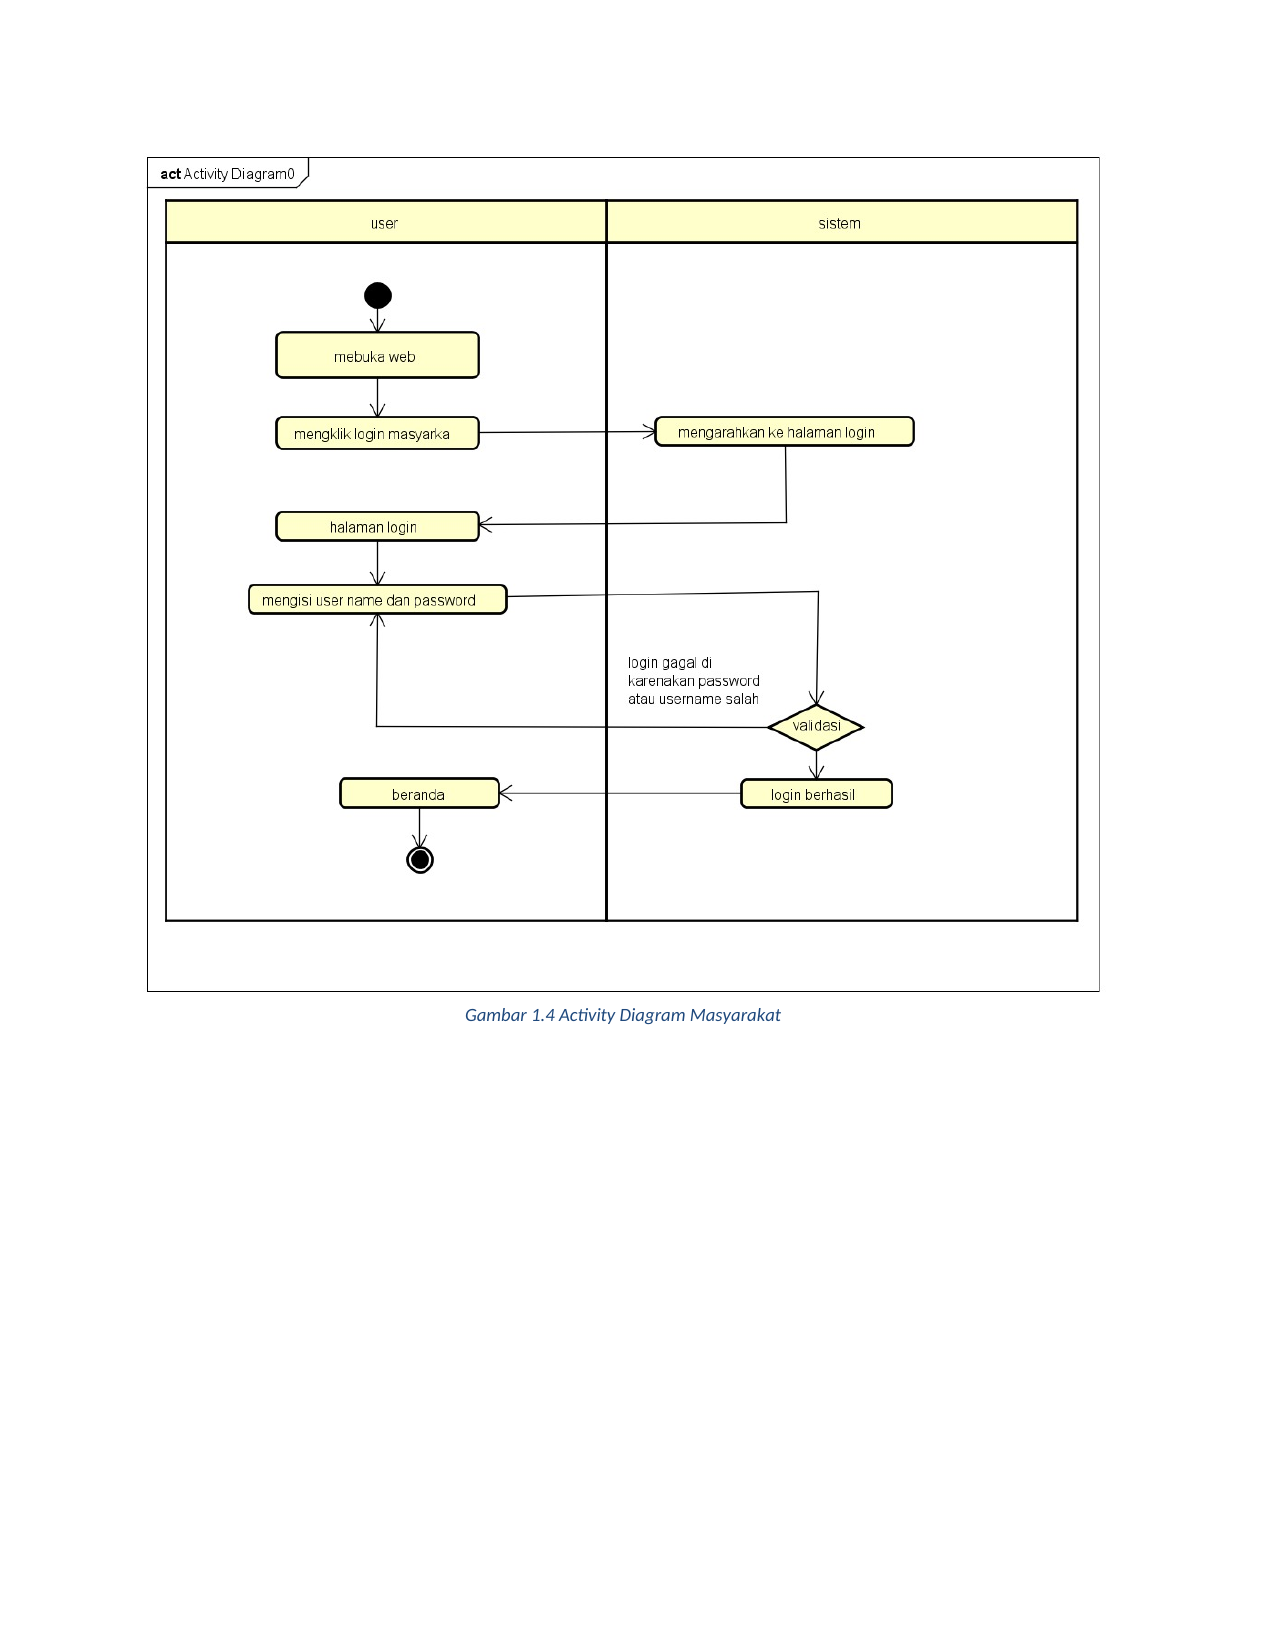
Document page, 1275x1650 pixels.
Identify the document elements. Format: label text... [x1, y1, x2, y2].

text Gambar 1.4 Activity Diagram Masyarakat [135, 1003, 1110, 1026]
picture [135, 145, 1110, 1003]
